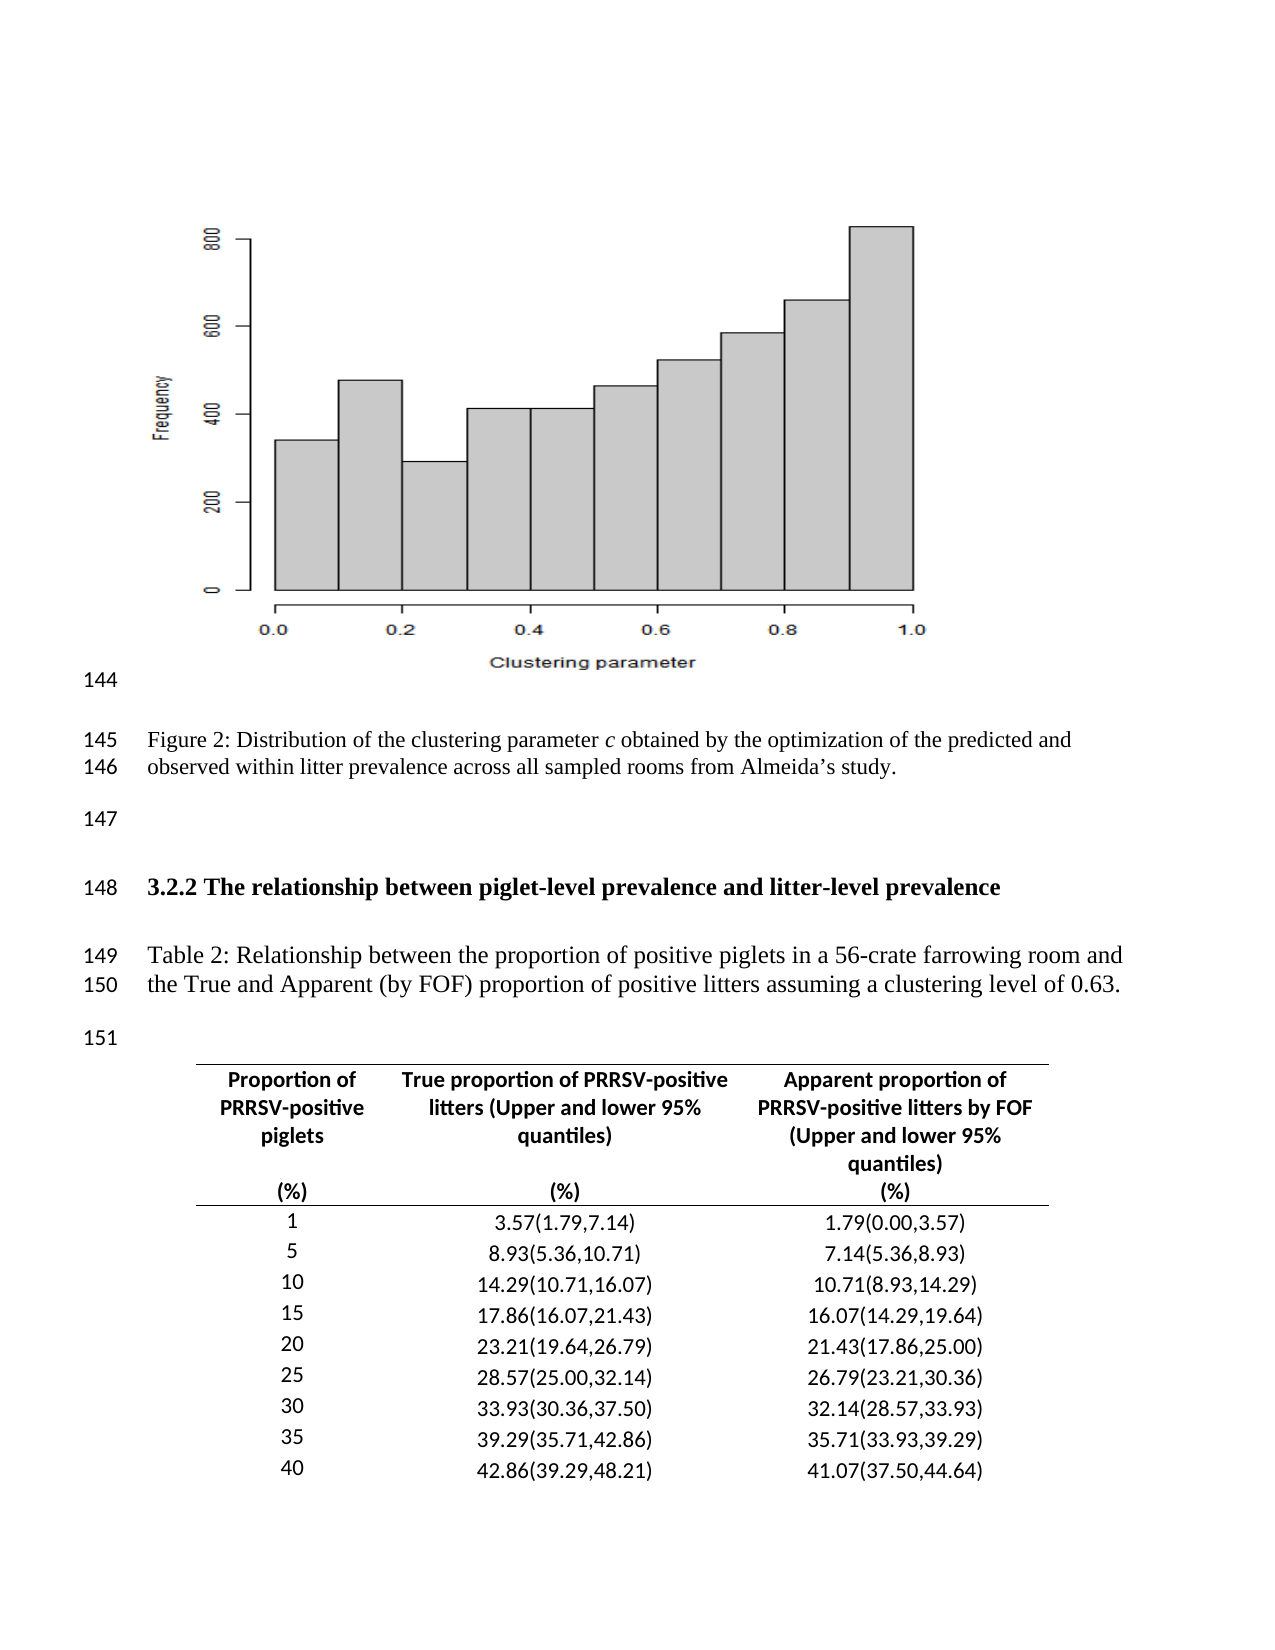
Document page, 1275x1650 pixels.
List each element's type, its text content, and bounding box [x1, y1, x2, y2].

table_cell 14.29(10.71,16.07) [388, 1267, 742, 1298]
table_cell 10 [196, 1267, 388, 1298]
table_cell 8.93(5.36,10.71) [388, 1236, 742, 1267]
table_cell 10.71(8.93,14.29) [742, 1267, 1048, 1298]
table_header True proportion of PRRSV-positive litters (Upper and lower 95% quantiles) (%) [388, 1065, 742, 1205]
text Table 2: Relationship between the proportion of positive piglets in a 56-crate farrowing room and the True and Apparent (by FOF) proportion of positive litters assuming a clustering level of 0.63. [147, 941, 1129, 998]
table_cell 15 [196, 1298, 388, 1329]
table_cell 5 [196, 1236, 388, 1267]
table_cell 42.86(39.29,48.21) [388, 1453, 742, 1484]
picture [147, 147, 992, 688]
table_cell 7.14(5.36,8.93) [742, 1236, 1048, 1267]
table_cell 21.43(17.86,25.00) [742, 1329, 1048, 1360]
table_cell 35.71(33.93,39.29) [742, 1422, 1048, 1453]
table_cell 25 [196, 1360, 388, 1391]
text 3.2.2 The relationship between piglet-level prevalence and litter-level prevalence [147, 872, 1129, 901]
table_cell 40 [196, 1453, 388, 1484]
text Figure 2: Distribution of the clustering parameter c obtained by the optimization of the predicted and observed within litter prevalence across all sampled rooms from Almeida’s study. [147, 727, 1129, 779]
table_cell 16.07(14.29,19.64) [742, 1298, 1048, 1329]
table_cell 33.93(30.36,37.50) [388, 1391, 742, 1422]
table_cell 20 [196, 1329, 388, 1360]
table_header Proportion of PRRSV-positive piglets (%) [196, 1065, 388, 1205]
table_cell 35 [196, 1422, 388, 1453]
table_cell 26.79(23.21,30.36) [742, 1360, 1048, 1391]
table_cell 3.57(1.79,7.14) [388, 1206, 742, 1236]
table_cell 23.21(19.64,26.79) [388, 1329, 742, 1360]
table_cell 17.86(16.07,21.43) [388, 1298, 742, 1329]
table_header Apparent proportion of PRRSV-positive litters by FOF (Upper and lower 95% quantiles) (%) [742, 1065, 1048, 1205]
table_cell 32.14(28.57,33.93) [742, 1391, 1048, 1422]
table_cell 39.29(35.71,42.86) [388, 1422, 742, 1453]
table_cell 1.79(0.00,3.57) [742, 1206, 1048, 1236]
table_cell 28.57(25.00,32.14) [388, 1360, 742, 1391]
table_cell 41.07(37.50,44.64) [742, 1453, 1048, 1484]
table_cell 1 [196, 1206, 388, 1236]
table_cell 30 [196, 1391, 388, 1422]
